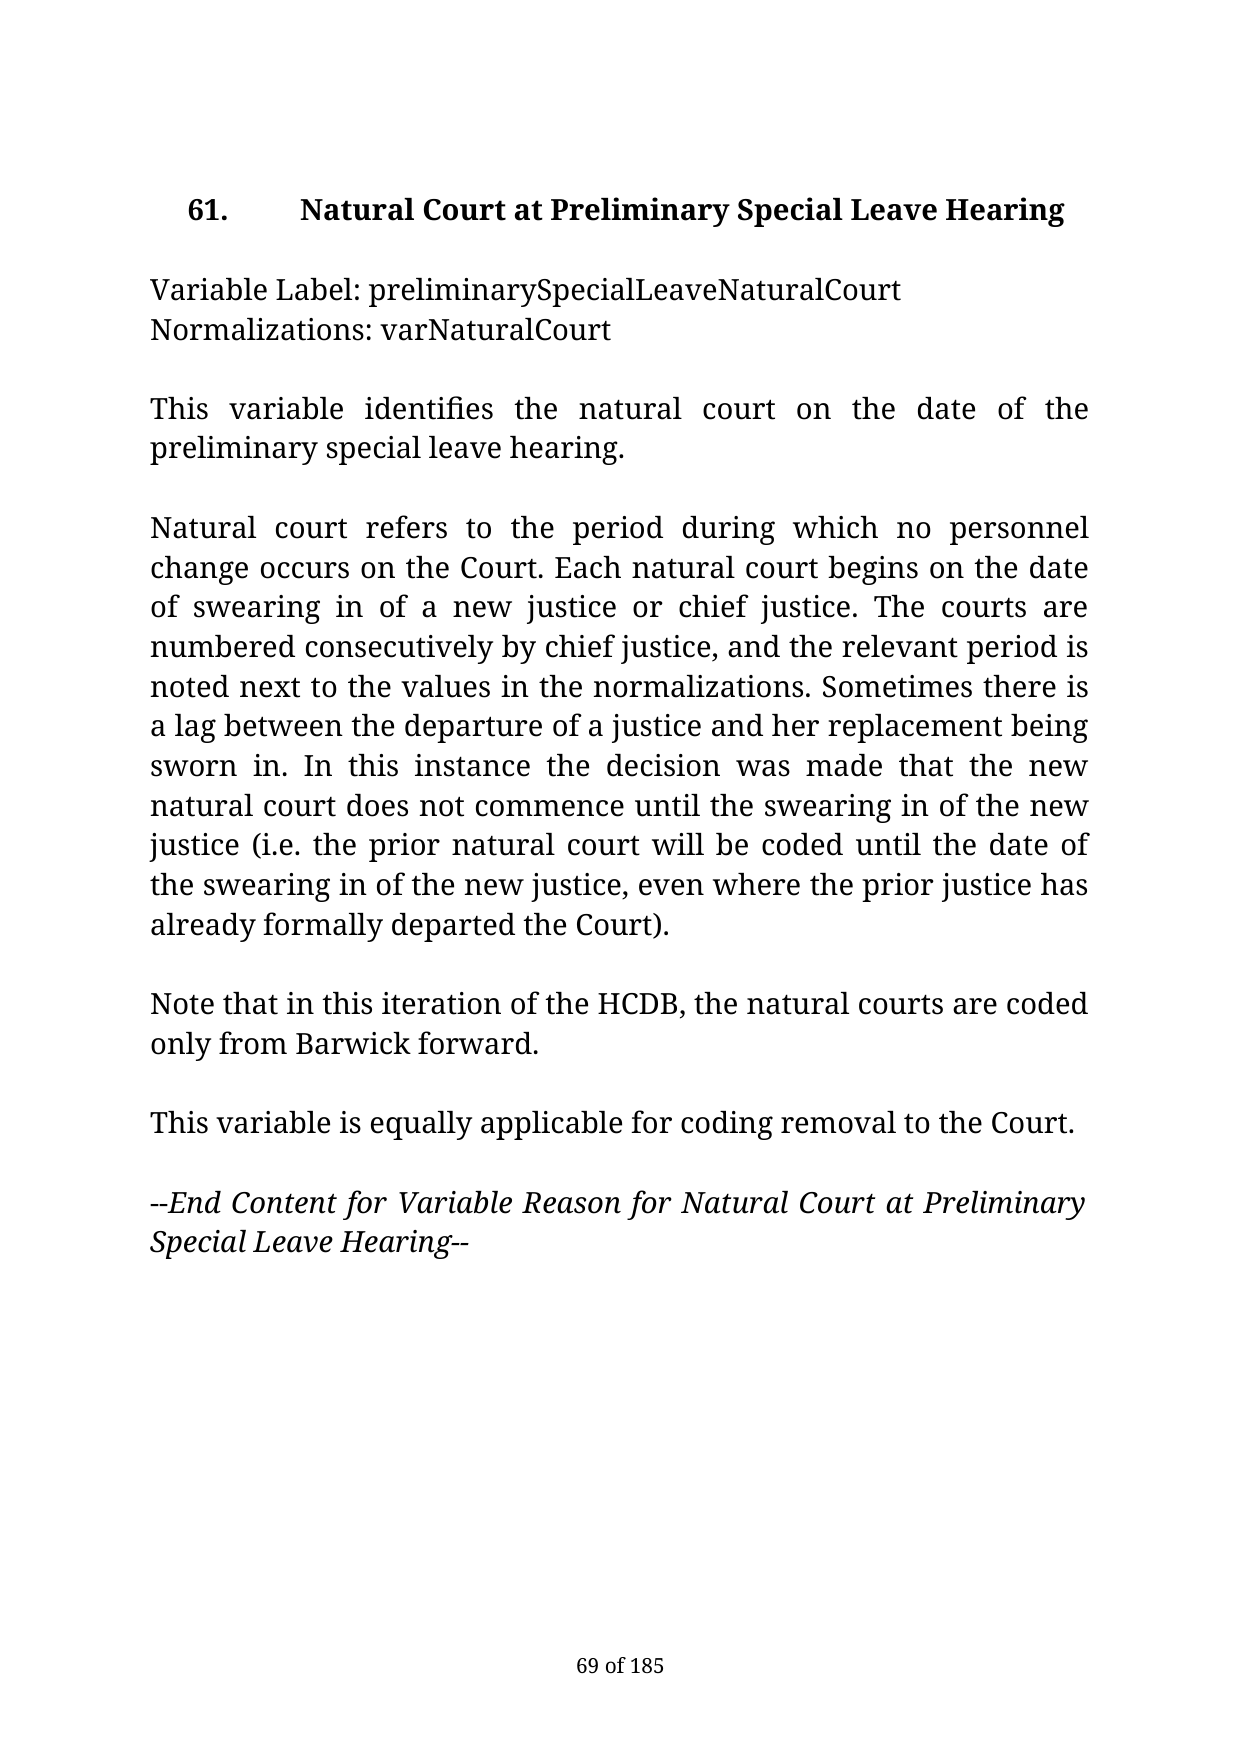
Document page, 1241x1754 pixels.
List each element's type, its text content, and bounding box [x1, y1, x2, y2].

text This variable identifies the natural court on the date of the preliminary special leave hearing. [150, 388, 1090, 467]
text Variable Label: preliminarySpecialLeaveNaturalCourt [150, 269, 1090, 309]
text Natural Court at Preliminary Special Leave Hearing [187, 190, 1090, 229]
text Note that in this iteration of the HCDB, the natural courts are coded only from Barwick forward. [150, 983, 1090, 1063]
text --End Content for Variable Reason for Natural Court at Preliminary Special Leave Hearing-- [150, 1182, 1090, 1261]
text Normalizations: varNaturalCourt [150, 309, 1090, 348]
text Natural court refers to the period during which no personnel change occurs on the Court. Each natural court begins on the date of swearing in of a new justice or chief justice. The courts are numbered consecutively by chief justice, and the relevant period is noted next to the values in the normalizations. Sometimes there is a lag between the departure of a justice and her replacement being sworn in. In this instance the decision was made that the new natural court does not commence until the swearing in of the new justice (i.e. the prior natural court will be coded until the date of the swearing in of the new justice, even where the prior justice has already formally departed the Court). [150, 507, 1090, 944]
text This variable is equally applicable for coding removal to the Court. [150, 1102, 1090, 1142]
